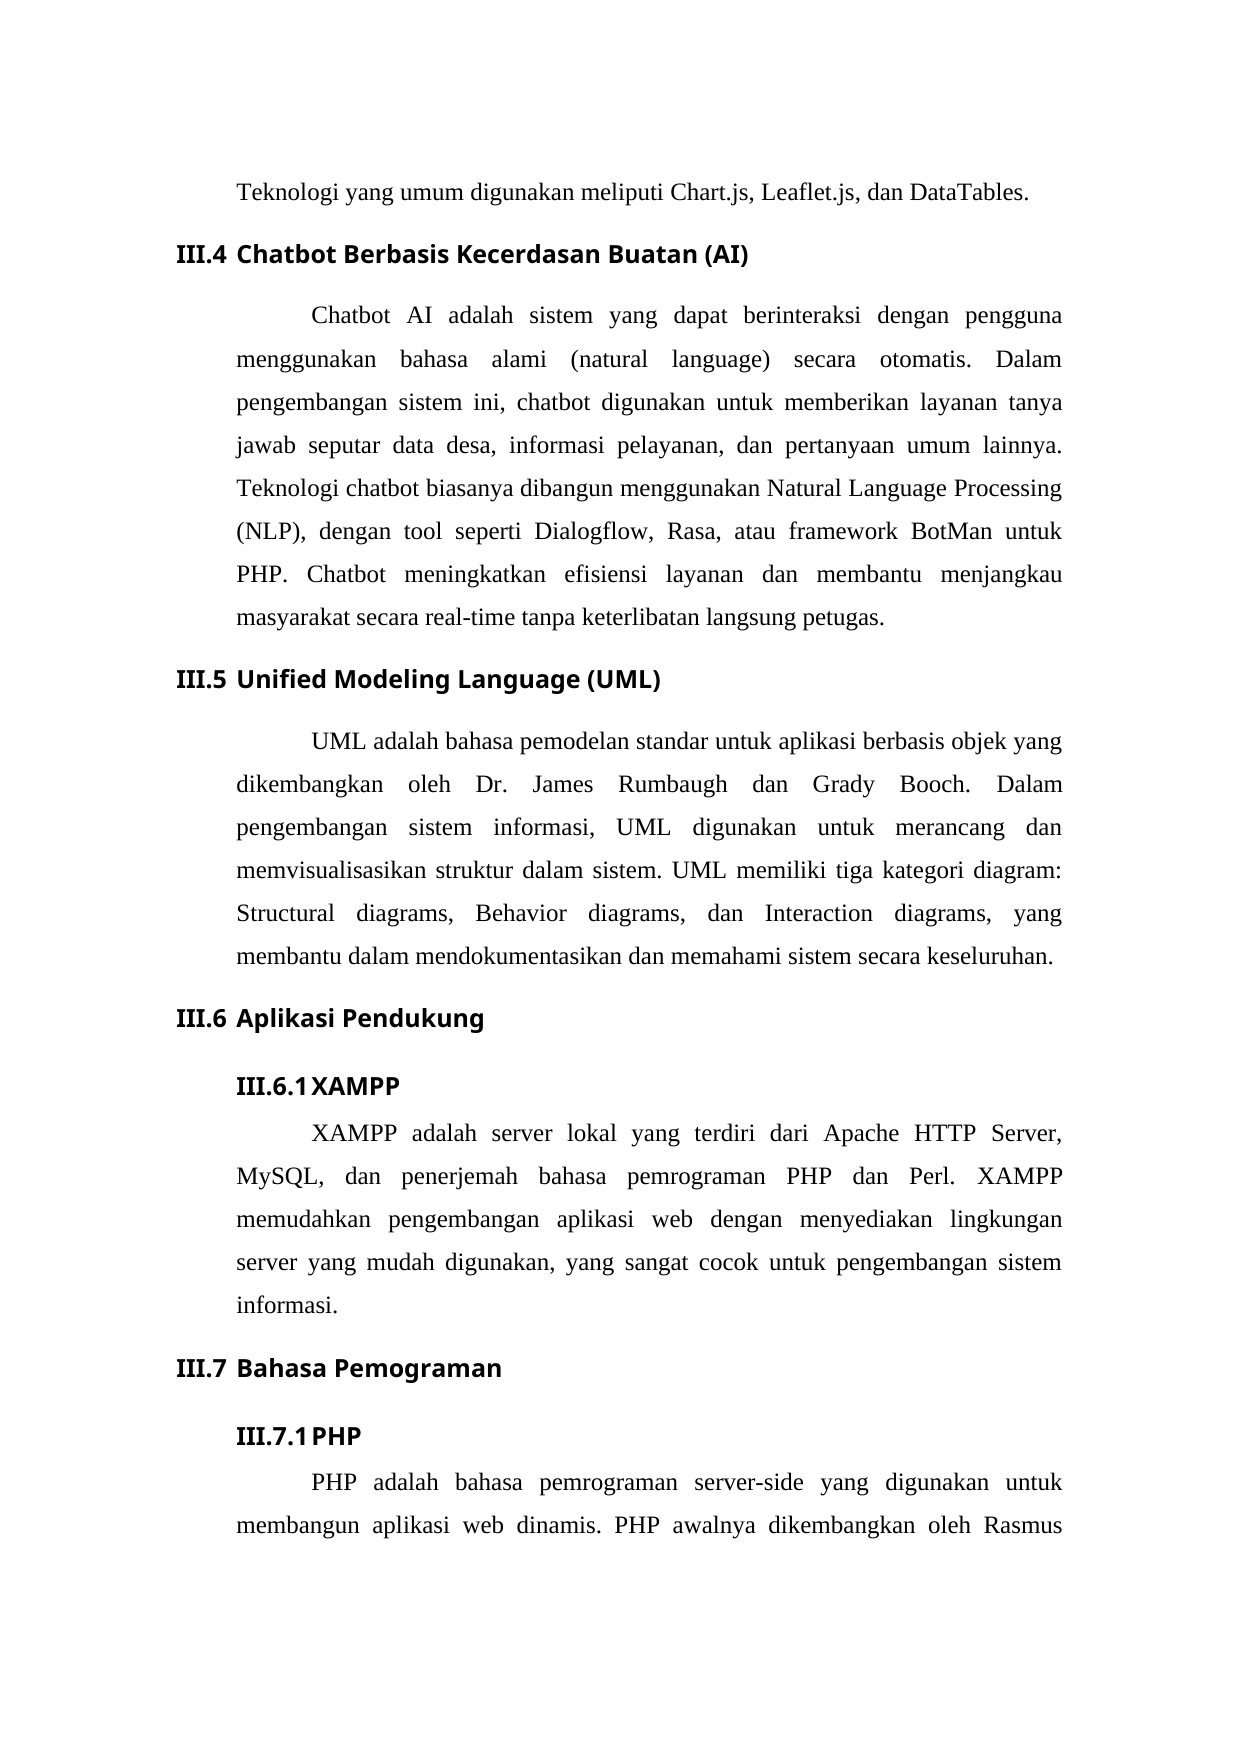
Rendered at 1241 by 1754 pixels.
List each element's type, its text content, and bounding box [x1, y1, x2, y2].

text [236, 177, 1063, 206]
text Chatbot AI adalah sistem yang dapat berinteraksi dengan pengguna menggunakan bahasa alami (natural language) secara otomatis. Dalam pengembangan sistem ini, chatbot digunakan untuk memberikan layanan tanya jawab seputar data desa, informasi pelayanan, dan pertanyaan umum lainnya. Teknologi chatbot biasanya dibangun menggunakan Natural Language Processing (NLP), dengan tool seperti Dialogflow, Rasa, atau framework BotMan untuk PHP. Chatbot meningkatkan efisiensi layanan dan membantu menjangkau masyarakat secara real-time tanpa keterlibatan langsung petugas. [236, 301, 1063, 631]
subtitle Chatbot Berbasis Kecerdasan Buatan (AI) [176, 237, 1063, 271]
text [236, 1467, 1063, 1539]
subtitle Bahasa Pemograman [176, 1350, 1063, 1384]
subtitle Aplikasi Pendukung [176, 1001, 1063, 1035]
subtitle XAMPP [236, 1069, 1063, 1103]
text UML adalah bahasa pemodelan standar untuk aplikasi berbasis objek yang dikembangkan oleh Dr. James Rumbaugh dan Grady Booch. Dalam pengembangan sistem informasi, UML digunakan untuk merancang dan memvisualisasikan struktur dalam sistem. UML memiliki tiga kategori diagram: Structural diagrams, Behavior diagrams, dan Interaction diagrams, yang membantu dalam mendokumentasikan dan memahami sistem secara keseluruhan. [236, 726, 1063, 970]
subtitle Unified Modeling Language (UML) [176, 662, 1063, 696]
text XAMPP adalah server lokal yang terdiri dari Apache HTTP Server, MySQL, dan penerjemah bahasa pemrograman PHP dan Perl. XAMPP memudahkan pengembangan aplikasi web dengan menyediakan lingkungan server yang mudah digunakan, yang sangat cocok untuk pengembangan sistem informasi. [236, 1118, 1063, 1319]
subtitle PHP [236, 1418, 1063, 1452]
